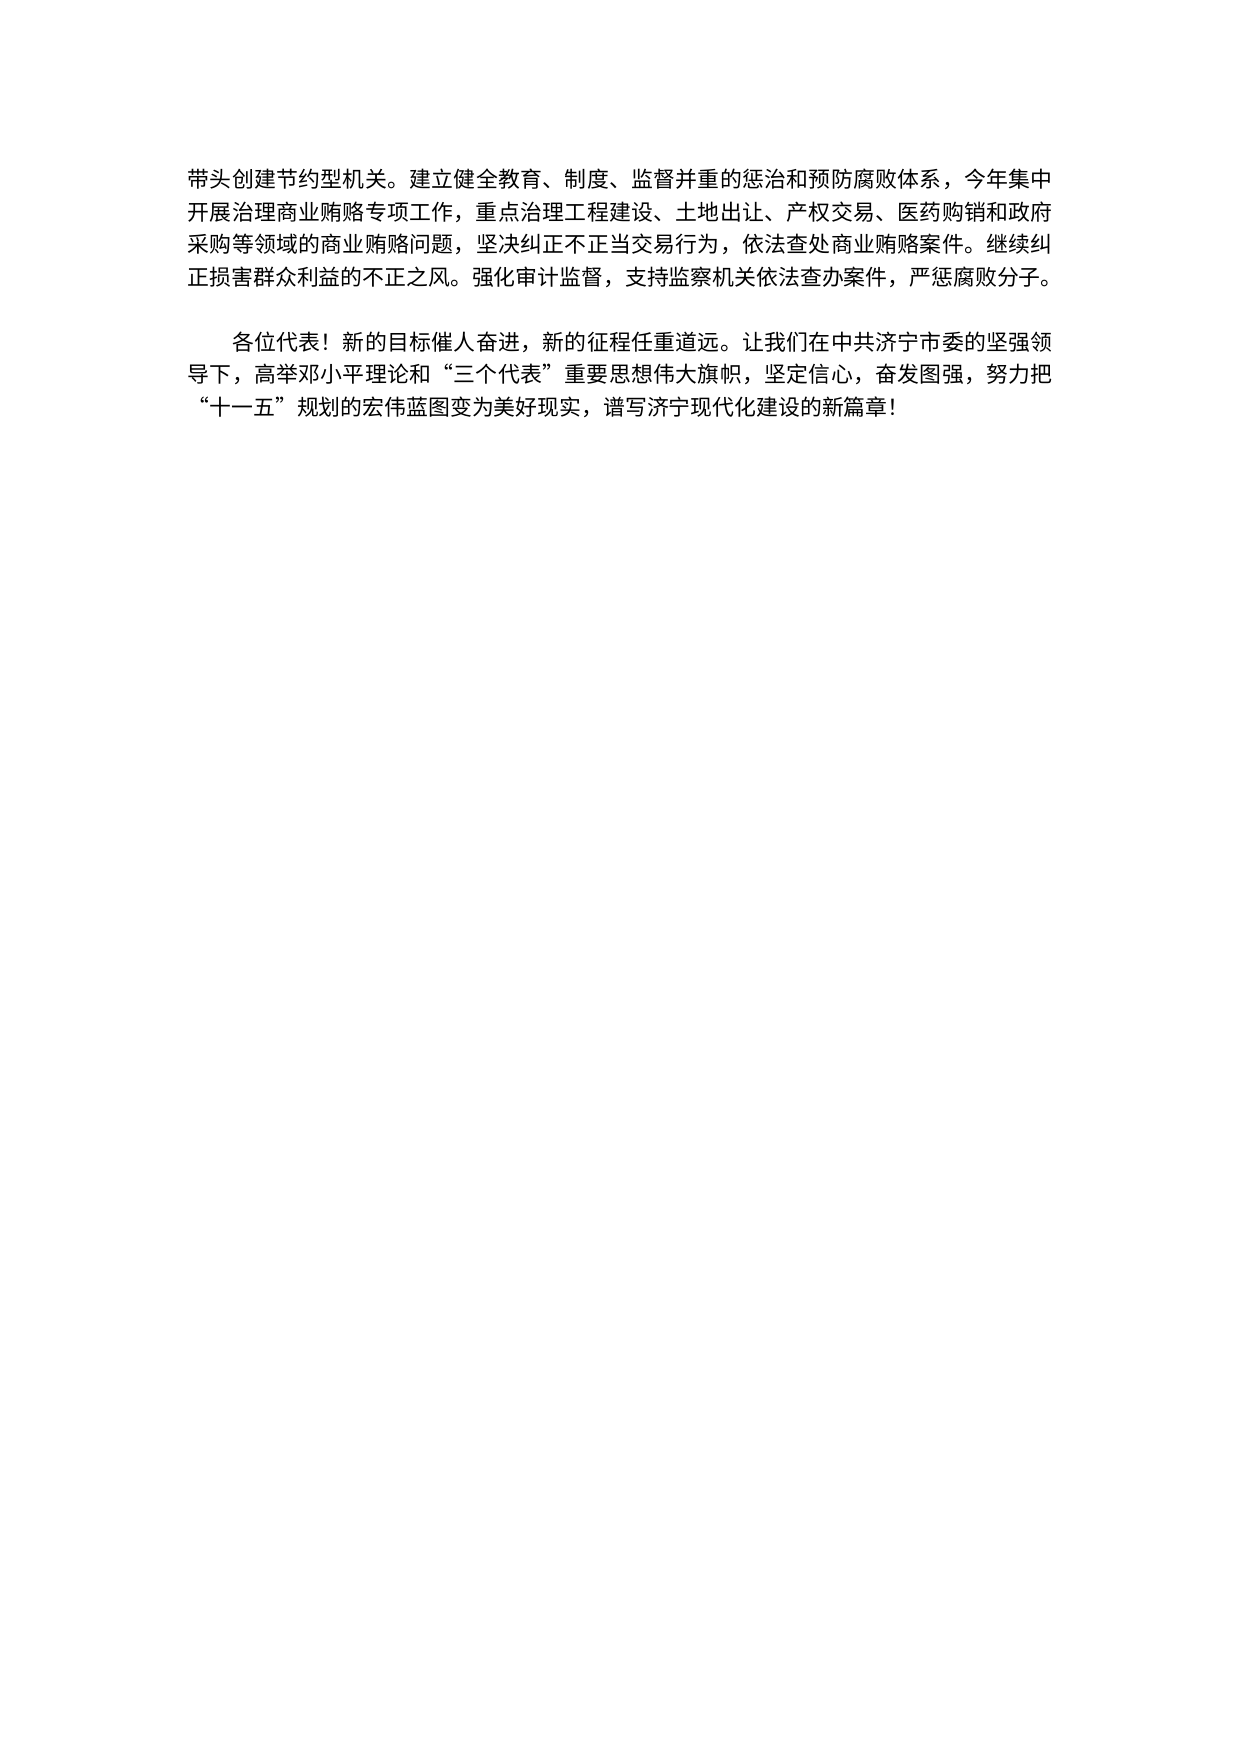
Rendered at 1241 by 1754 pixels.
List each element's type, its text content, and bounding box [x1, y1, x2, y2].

text 各位代表！新的目标催人奋进，新的征程任重道远。让我们在中共济宁市委的坚强领导下，高举邓小平理论和“三个代表”重要思想伟大旗帜，坚定信心，奋发图强，努力把“十一五”规划的宏伟蓝图变为美好现实，谱写济宁现代化建设的新篇章！ [187, 324, 1053, 422]
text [187, 162, 1053, 292]
